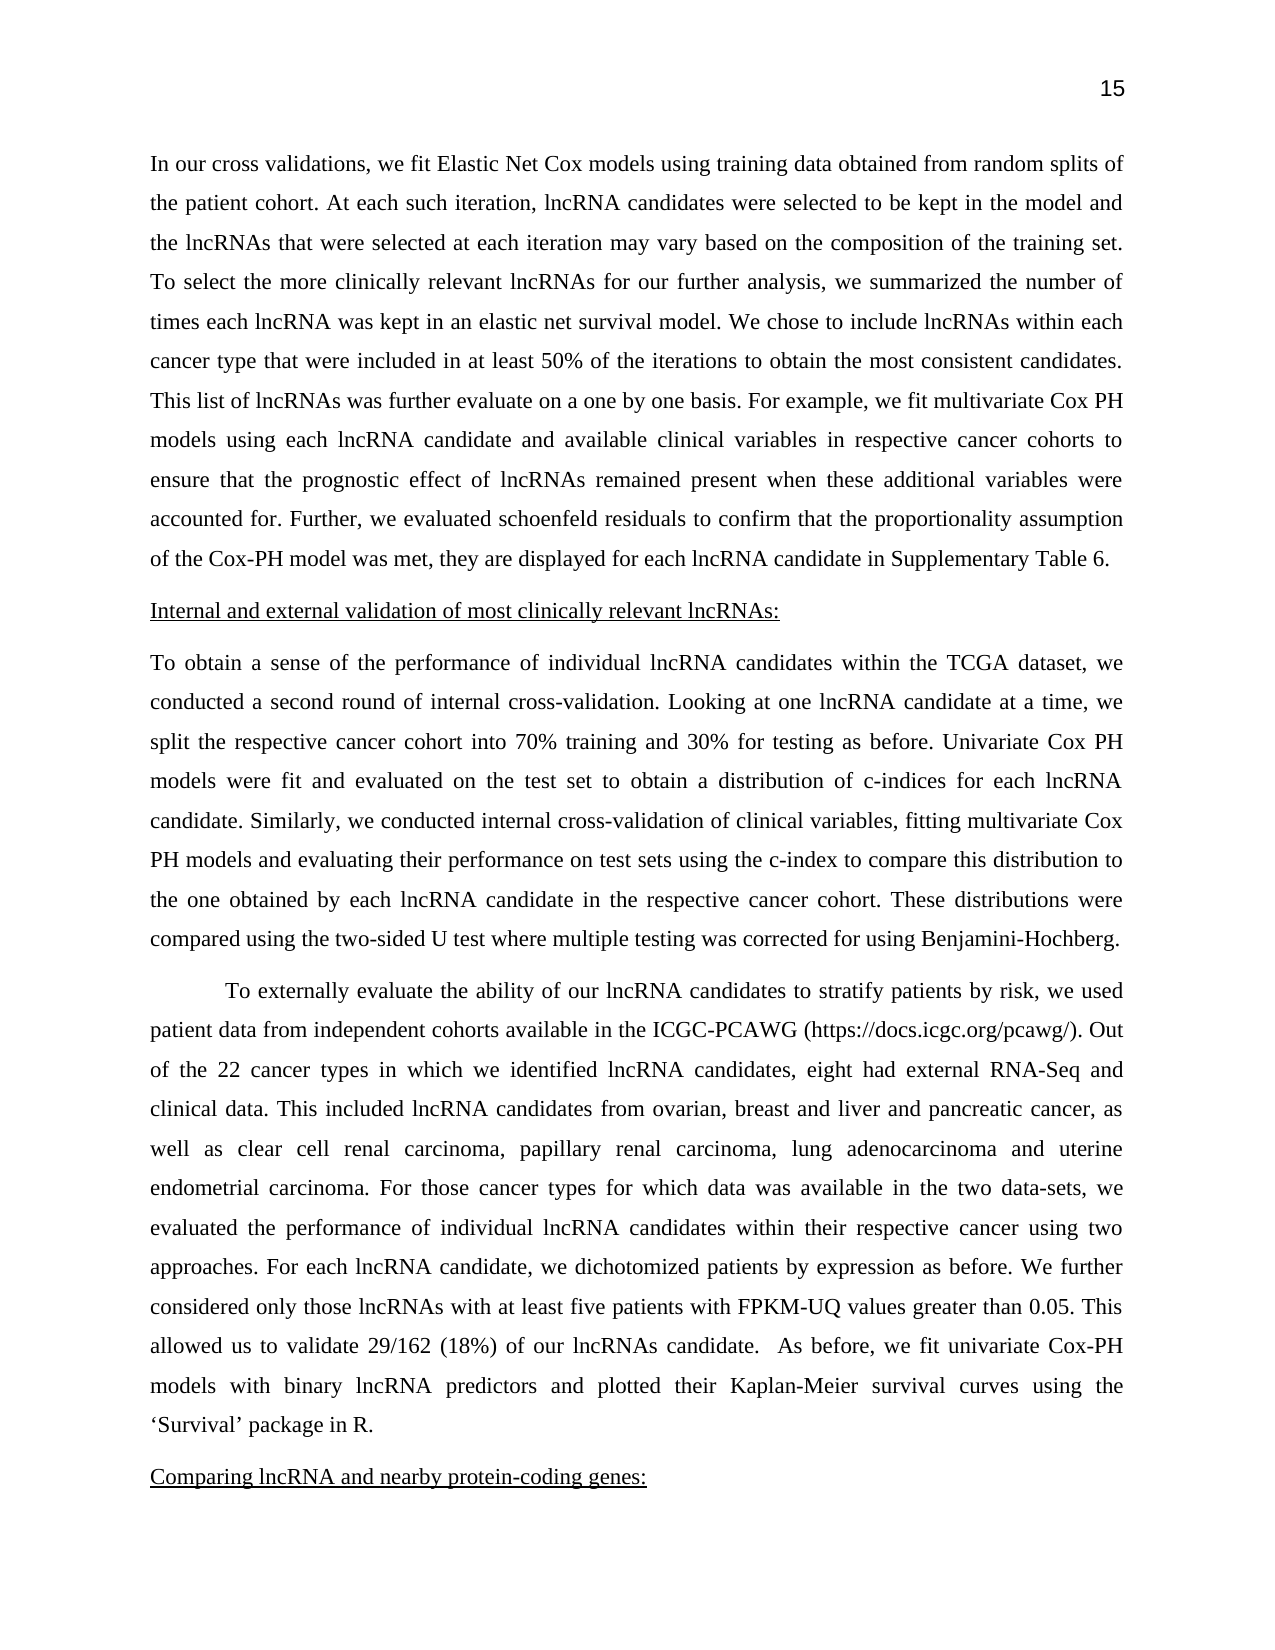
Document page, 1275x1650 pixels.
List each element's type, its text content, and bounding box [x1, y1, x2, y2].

text In our cross validations, we fit Elastic Net Cox models using training data obtained from random splits of the patient cohort. At each such iteration, lncRNA candidates were selected to be kept in the model and the lncRNAs that were selected at each iteration may vary based on the composition of the training set. To select the more clinically relevant lncRNAs for our further analysis, we summarized the number of times each lncRNA was kept in an elastic net survival model. We chose to include lncRNAs within each cancer type that were included in at least 50% of the iterations to obtain the most consistent candidates. This list of lncRNAs was further evaluate on a one by one basis. For example, we fit multivariate Cox PH models using each lncRNA candidate and available clinical variables in respective cancer cohorts to ensure that the prognostic effect of lncRNAs remained present when these additional variables were accounted for. Further, we evaluated schoenfeld residuals to confirm that the proportionality assumption of the Cox-PH model was met, they are displayed for each lncRNA candidate in Supplementary Table 6. [150, 150, 1125, 571]
text To obtain a sense of the performance of individual lncRNA candidates within the TCGA dataset, we conducted a second round of internal cross-validation. Looking at one lncRNA candidate at a time, we split the respective cancer cohort into 70% training and 30% for testing as before. Univariate Cox PH models were fit and evaluated on the test set to obtain a distribution of c-indices for each lncRNA candidate. Similarly, we conducted internal cross-validation of clinical variables, fitting multivariate Cox PH models and evaluating their performance on test sets using the c-index to compare this distribution to the one obtained by each lncRNA candidate in the respective cancer cohort. These distributions were compared using the two-sided U test where multiple testing was corrected for using Benjamini-Hochberg. [150, 649, 1125, 951]
text To externally evaluate the ability of our lncRNA candidates to stratify patients by risk, we used patient data from independent cohorts available in the ICGC-PCAWG (https://docs.icgc.org/pcawg/). Out of the 22 cancer types in which we identified lncRNA candidates, eight had external RNA-Seq and clinical data. This included lncRNA candidates from ovarian, breast and liver and pancreatic cancer, as well as clear cell renal carcinoma, papillary renal carcinoma, lung adenocarcinoma and uterine endometrial carcinoma. For those cancer types for which data was available in the two data-sets, we evaluated the performance of individual lncRNA candidates within their respective cancer using two approaches. For each lncRNA candidate, we dichotomized patients by expression as before. We further considered only those lncRNAs with at least five patients with FPKM-UQ values greater than 0.05. This allowed us to validate 29/162 (18%) of our lncRNAs candidate. As before, we fit univariate Cox-PH models with binary lncRNA predictors and plotted their Kaplan-Meier survival curves using the ‘Survival’ package in R. [150, 977, 1125, 1438]
text Comparing lncRNA and nearby protein-coding genes: [150, 1463, 1125, 1490]
text Internal and external validation of most clinically relevant lncRNAs: [150, 597, 1125, 623]
